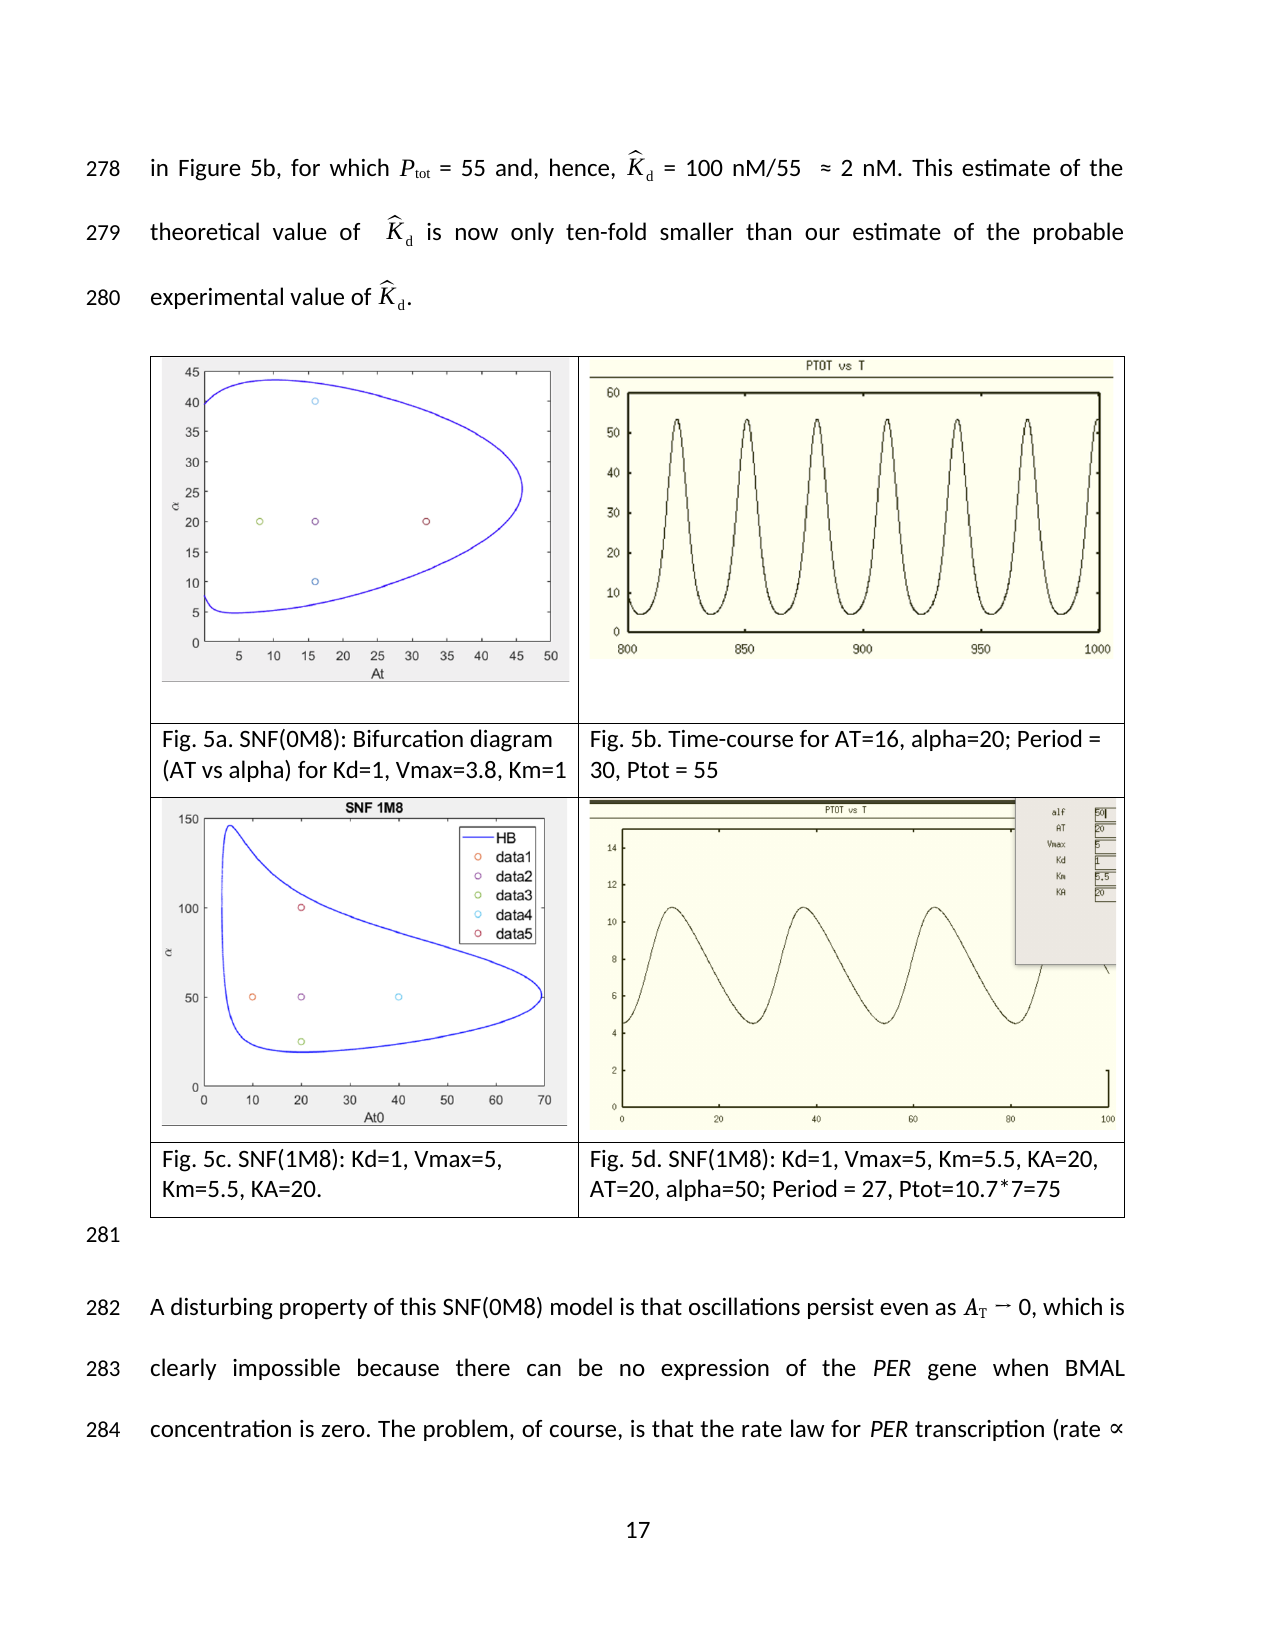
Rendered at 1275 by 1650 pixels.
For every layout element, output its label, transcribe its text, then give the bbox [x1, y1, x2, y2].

table_cell [579, 798, 1124, 1142]
table_cell Fig. 5b. Time-course for AT=16, alpha=20; Period = 30, Ptot = 55 [579, 724, 1124, 797]
picture [589, 798, 1117, 1130]
table_cell Fig. 5c. SNF(1M8): Kd=1, Vmax=5, Km=5.5, KA=20. [151, 1143, 578, 1217]
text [150, 150, 1125, 313]
table_cell Fig. 5d. SNF(1M8): Kd=1, Vmax=5, Km=5.5, KA=20, AT=20, alpha=50; Period = 27, Ptot=10.7*7=75 [579, 1143, 1124, 1217]
picture [161, 357, 570, 682]
table_cell [151, 798, 578, 1142]
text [150, 1291, 1125, 1444]
picture [589, 357, 1114, 659]
table_cell Fig. 5a. SNF(0M8): Bifurcation diagram (AT vs alpha) for Kd=1, Vmax=3.8, Km=1 [151, 724, 578, 797]
table_header [151, 357, 578, 723]
table_header [579, 357, 1124, 723]
picture [161, 798, 568, 1126]
